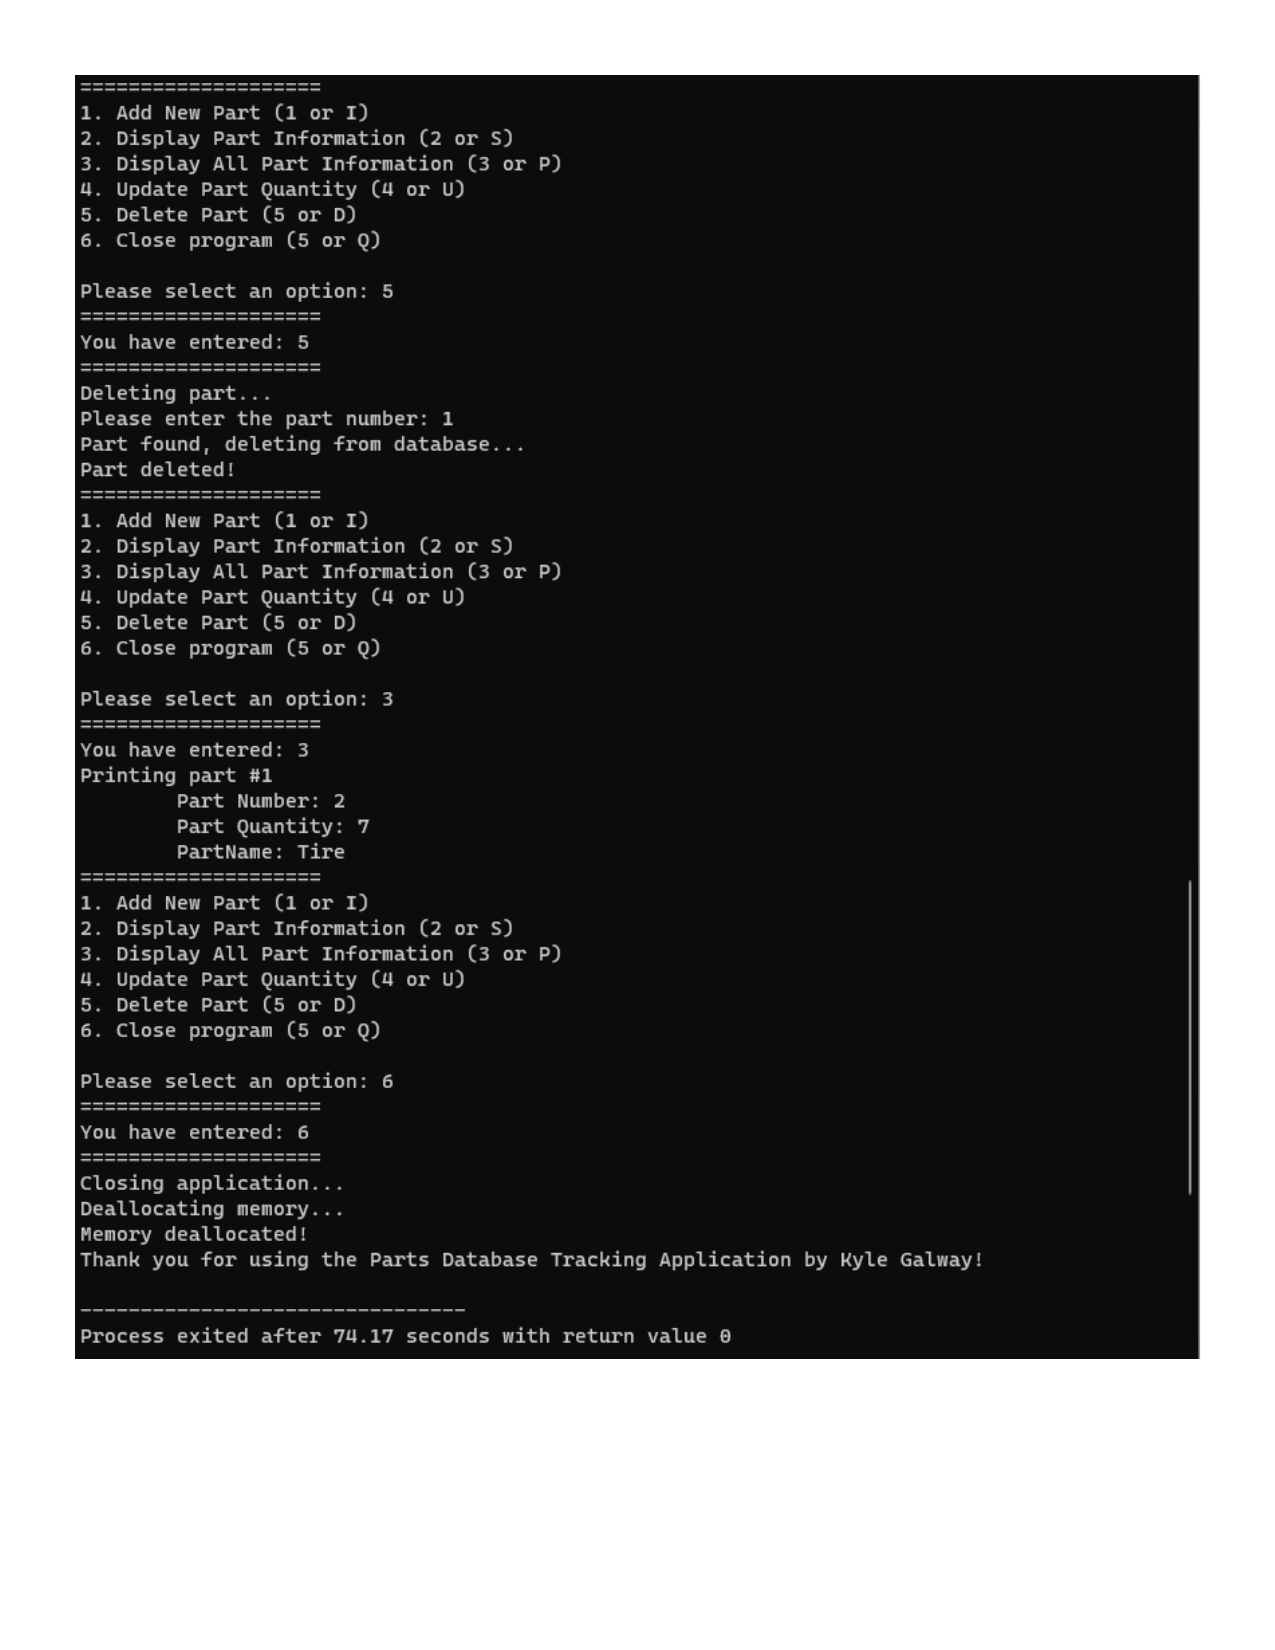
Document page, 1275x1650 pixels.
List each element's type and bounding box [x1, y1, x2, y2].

picture [75, 75, 1200, 1359]
